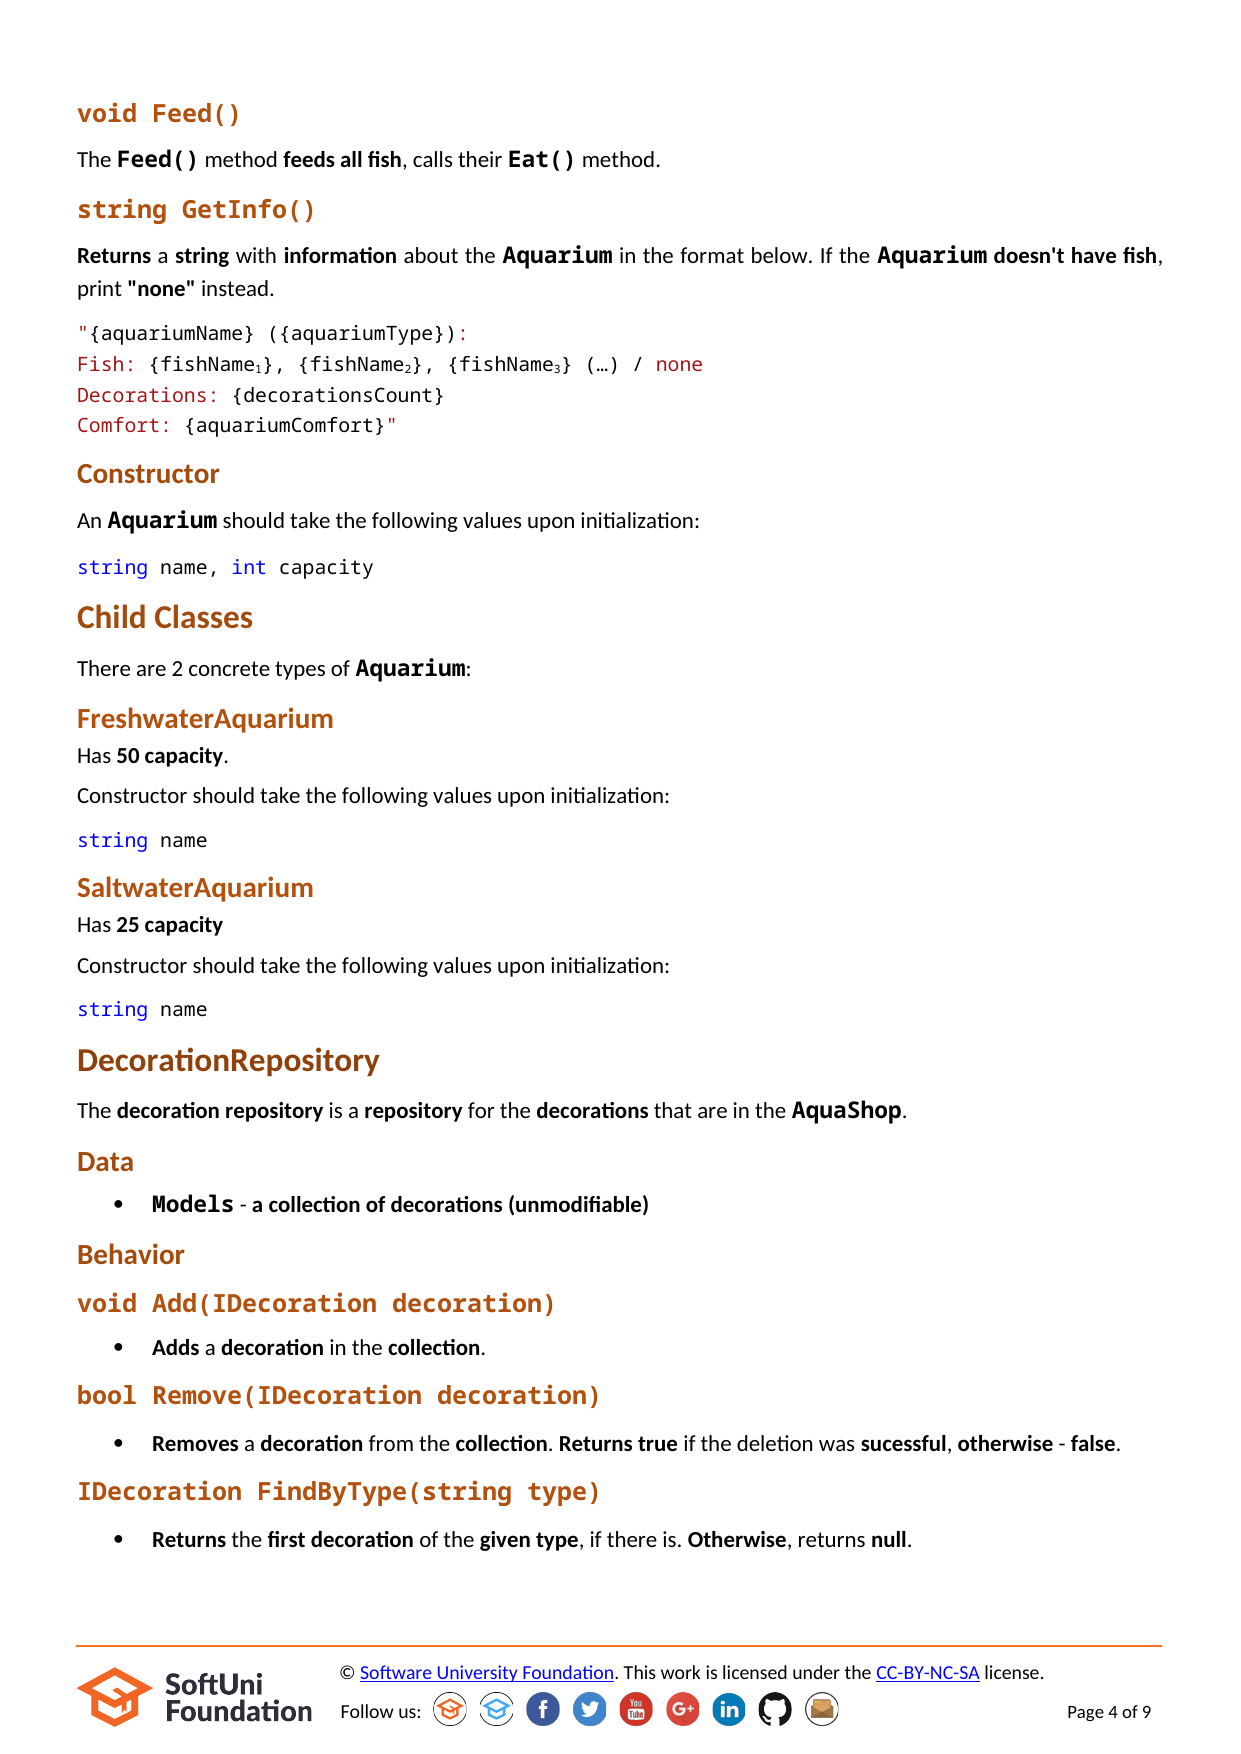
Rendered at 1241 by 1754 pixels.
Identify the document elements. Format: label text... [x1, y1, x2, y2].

picture [619, 1692, 653, 1726]
text An Aquarium should take the following values upon initialization: [77, 504, 1163, 536]
picture [433, 1692, 467, 1726]
picture [712, 1693, 722, 1703]
subtitle Child Classes [77, 596, 1163, 637]
text IDecoration FindByType(string type) [77, 1474, 1163, 1508]
text Has 50 capacity. [77, 741, 1163, 769]
list Returns the first decoration of the given type, if there is. Otherwise, returns null. [114, 1526, 1163, 1554]
picture [712, 1716, 722, 1726]
picture [666, 1692, 700, 1726]
picture [736, 1693, 746, 1703]
list Adds a decoration in the collection. [114, 1333, 1163, 1361]
subtitle string GetInfo() [77, 191, 1163, 225]
picture [727, 1707, 738, 1717]
subtitle Behavior [77, 1236, 1163, 1272]
text string name [77, 826, 1163, 853]
text The decoration repository is a repository for the decorations that are in the AquaShop. [77, 1094, 1163, 1125]
text Has 25 capacity [77, 910, 1163, 938]
subtitle Data [77, 1143, 1163, 1178]
subtitle SaltwaterAquarium [77, 869, 1163, 905]
text Constructor should take the following values upon initialization: [77, 781, 1163, 809]
text There are 2 concrete types of Aquarium: [77, 651, 1163, 683]
text "{aquariumName} ({aquariumType}): Fish: {fishName1}, {fishName2}, {fishName3} (…) / none Decorations: {decorationsCount} Comfort: {aquariumComfort}" [77, 319, 1163, 439]
list Removes a decoration from the collection. Returns true if the deletion was sucessful, otherwise - false. [114, 1429, 1163, 1457]
text The Feed() method feeds all fish, calls their Eat() method. [77, 143, 1163, 174]
subtitle void Add(IDecoration decoration) [77, 1285, 1163, 1319]
text bool Remove(IDecoration decoration) [77, 1378, 1163, 1412]
subtitle FreshwaterAquarium [77, 700, 1163, 736]
picture [805, 1692, 839, 1726]
picture [526, 1692, 560, 1726]
picture [76, 1667, 312, 1727]
subtitle DecorationRepository [77, 1039, 1163, 1080]
text Constructor should take the following values upon initialization: [77, 951, 1163, 979]
picture [480, 1692, 513, 1726]
text Returns a string with information about the Aquarium in the format below. If the Aquarium doesn't have fish, print "none" instead. [77, 239, 1163, 302]
text string name, int capacity [77, 553, 1163, 580]
subtitle void Feed() [77, 95, 1163, 129]
picture [758, 1692, 792, 1726]
subtitle Constructor [77, 455, 1163, 491]
picture [736, 1716, 746, 1726]
picture [573, 1692, 607, 1726]
text string name [77, 996, 1163, 1023]
list Models - a collection of decorations (unmodifiable) [114, 1188, 1163, 1219]
